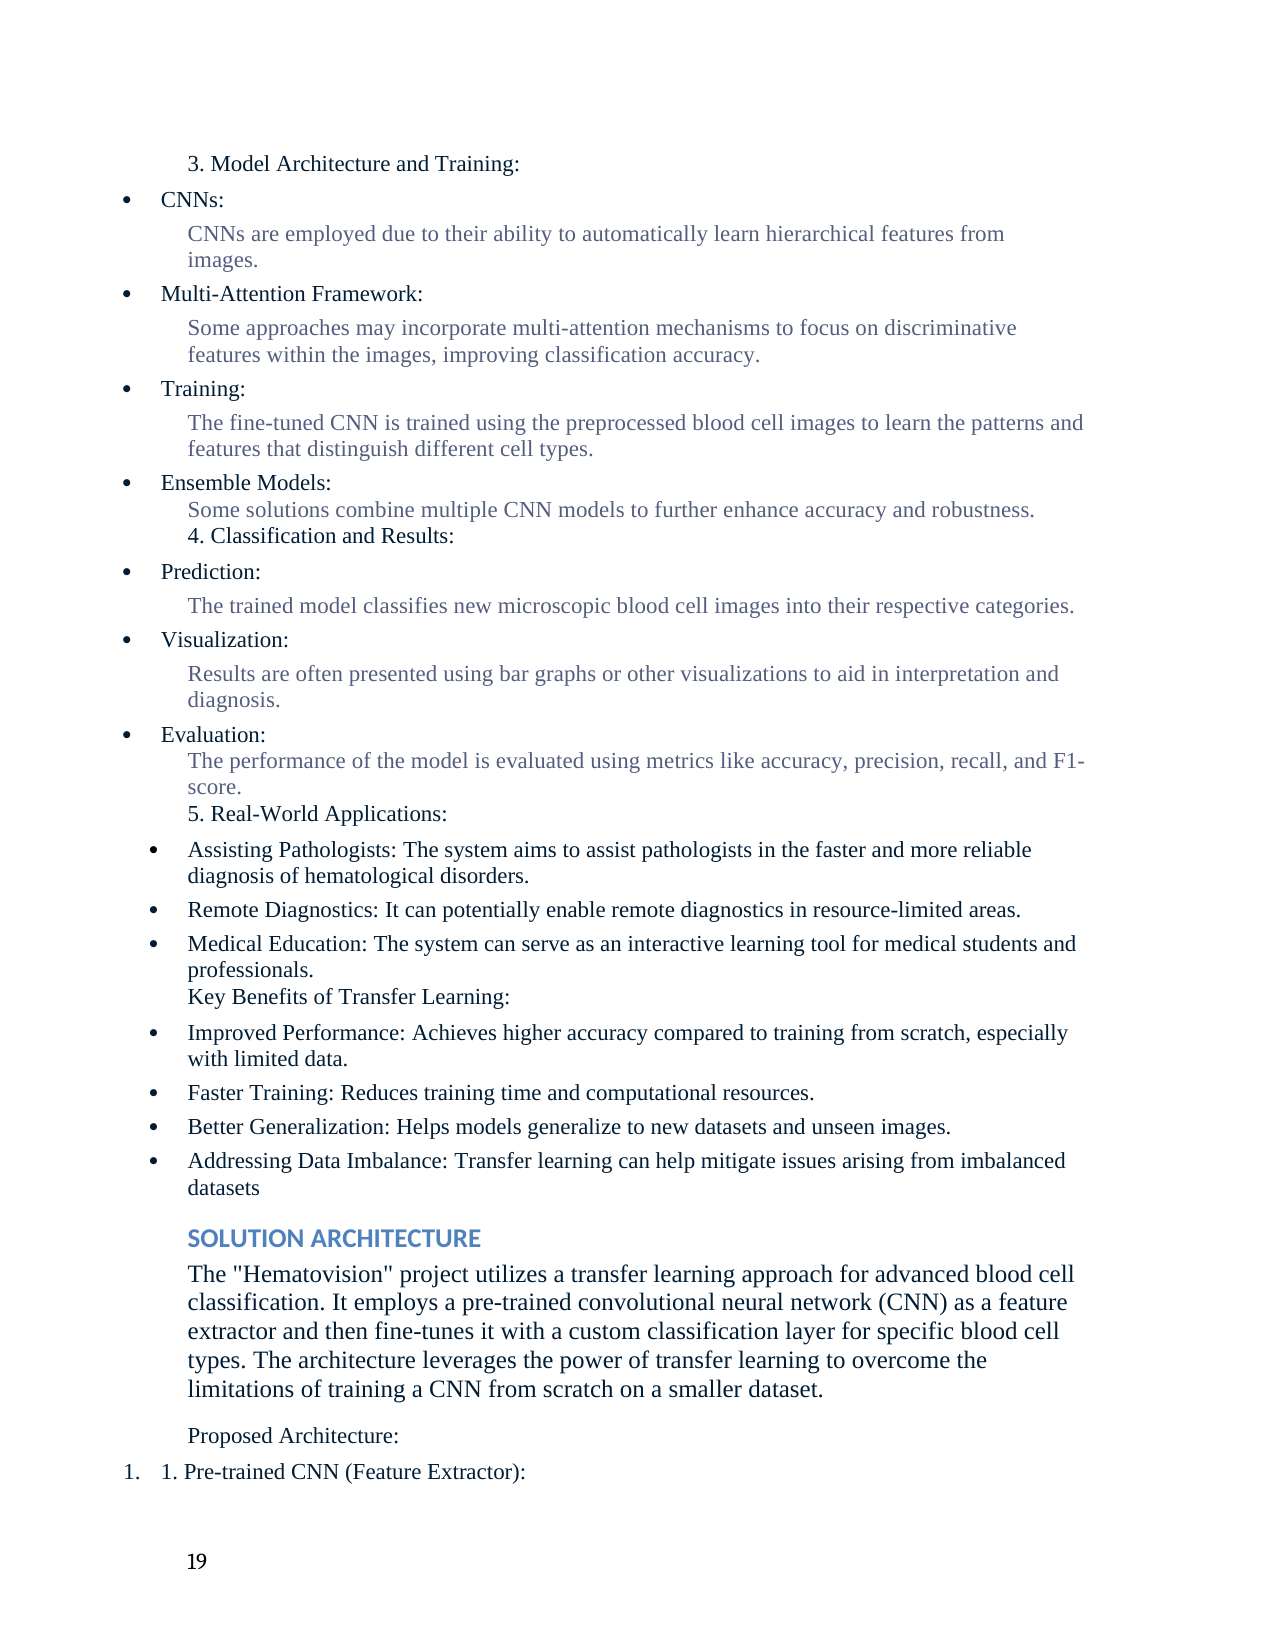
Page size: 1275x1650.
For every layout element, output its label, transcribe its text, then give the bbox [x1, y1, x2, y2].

text Some solutions combine multiple CNN models to further enhance accuracy and robustness. [187, 496, 1087, 522]
list Prediction: [123, 558, 1087, 584]
list Faster Training: Reduces training time and computational resources. [150, 1079, 1087, 1106]
list Medical Education: The system can serve as an interactive learning tool for medical students and professionals. [150, 930, 1087, 983]
text The fine-tuned CNN is trained using the preprocessed blood cell images to learn the patterns and features that distinguish different cell types. [187, 409, 1087, 462]
text Results are often presented using bar graphs or other visualizations to aid in interpretation and diagnosis. [187, 660, 1087, 713]
list Training: [123, 375, 1087, 401]
text Proposed Architecture: [187, 1422, 1087, 1448]
text The trained model classifies new microscopic blood cell images into their respective categories. [187, 592, 1087, 618]
text The performance of the model is evaluated using metrics like accuracy, precision, recall, and F1-score. [187, 747, 1087, 800]
text The "Hematovision" project utilizes a transfer learning approach for advanced blood cell classification. It employs a pre-trained convolutional neural network (CNN) as a feature extractor and then fine-tunes it with a custom classification layer for specific blood cell types. The architecture leverages the power of transfer learning to overcome the limitations of training a CNN from scratch on a smaller dataset. [187, 1259, 1087, 1402]
list Better Generalization: Helps models generalize to new datasets and unseen images. [150, 1113, 1087, 1139]
list Remote Diagnostics: It can potentially enable remote diagnostics in resource-limited areas. [150, 896, 1087, 922]
list Addressing Data Imbalance: Transfer learning can help mitigate issues arising from imbalanced datasets [150, 1147, 1087, 1200]
list Visualization: [123, 626, 1087, 652]
list CNNs: [123, 186, 1087, 212]
text 5. Real-World Applications: [187, 800, 1087, 826]
subtitle SOLUTION ARCHITECTURE [187, 1221, 1087, 1254]
list Evaluation: [123, 721, 1087, 747]
list Ensemble Models: [123, 469, 1087, 496]
text 3. Model Architecture and Training: [187, 150, 1087, 176]
list Assisting Pathologists: The system aims to assist pathologists in the faster and more reliable diagnosis of hematological disorders. [150, 836, 1087, 888]
list Multi-Attention Framework: [123, 280, 1087, 307]
text Key Benefits of Transfer Learning: [187, 983, 1087, 1009]
list 1. Pre-trained CNN (Feature Extractor): [123, 1458, 1087, 1484]
text 4. Classification and Results: [187, 522, 1087, 548]
text CNNs are employed due to their ability to automatically learn hierarchical features from images. [187, 220, 1087, 273]
text Some approaches may incorporate multi-attention mechanisms to focus on discriminative features within the images, improving classification accuracy. [187, 314, 1087, 367]
list Improved Performance: Achieves higher accuracy compared to training from scratch, especially with limited data. [150, 1019, 1087, 1071]
